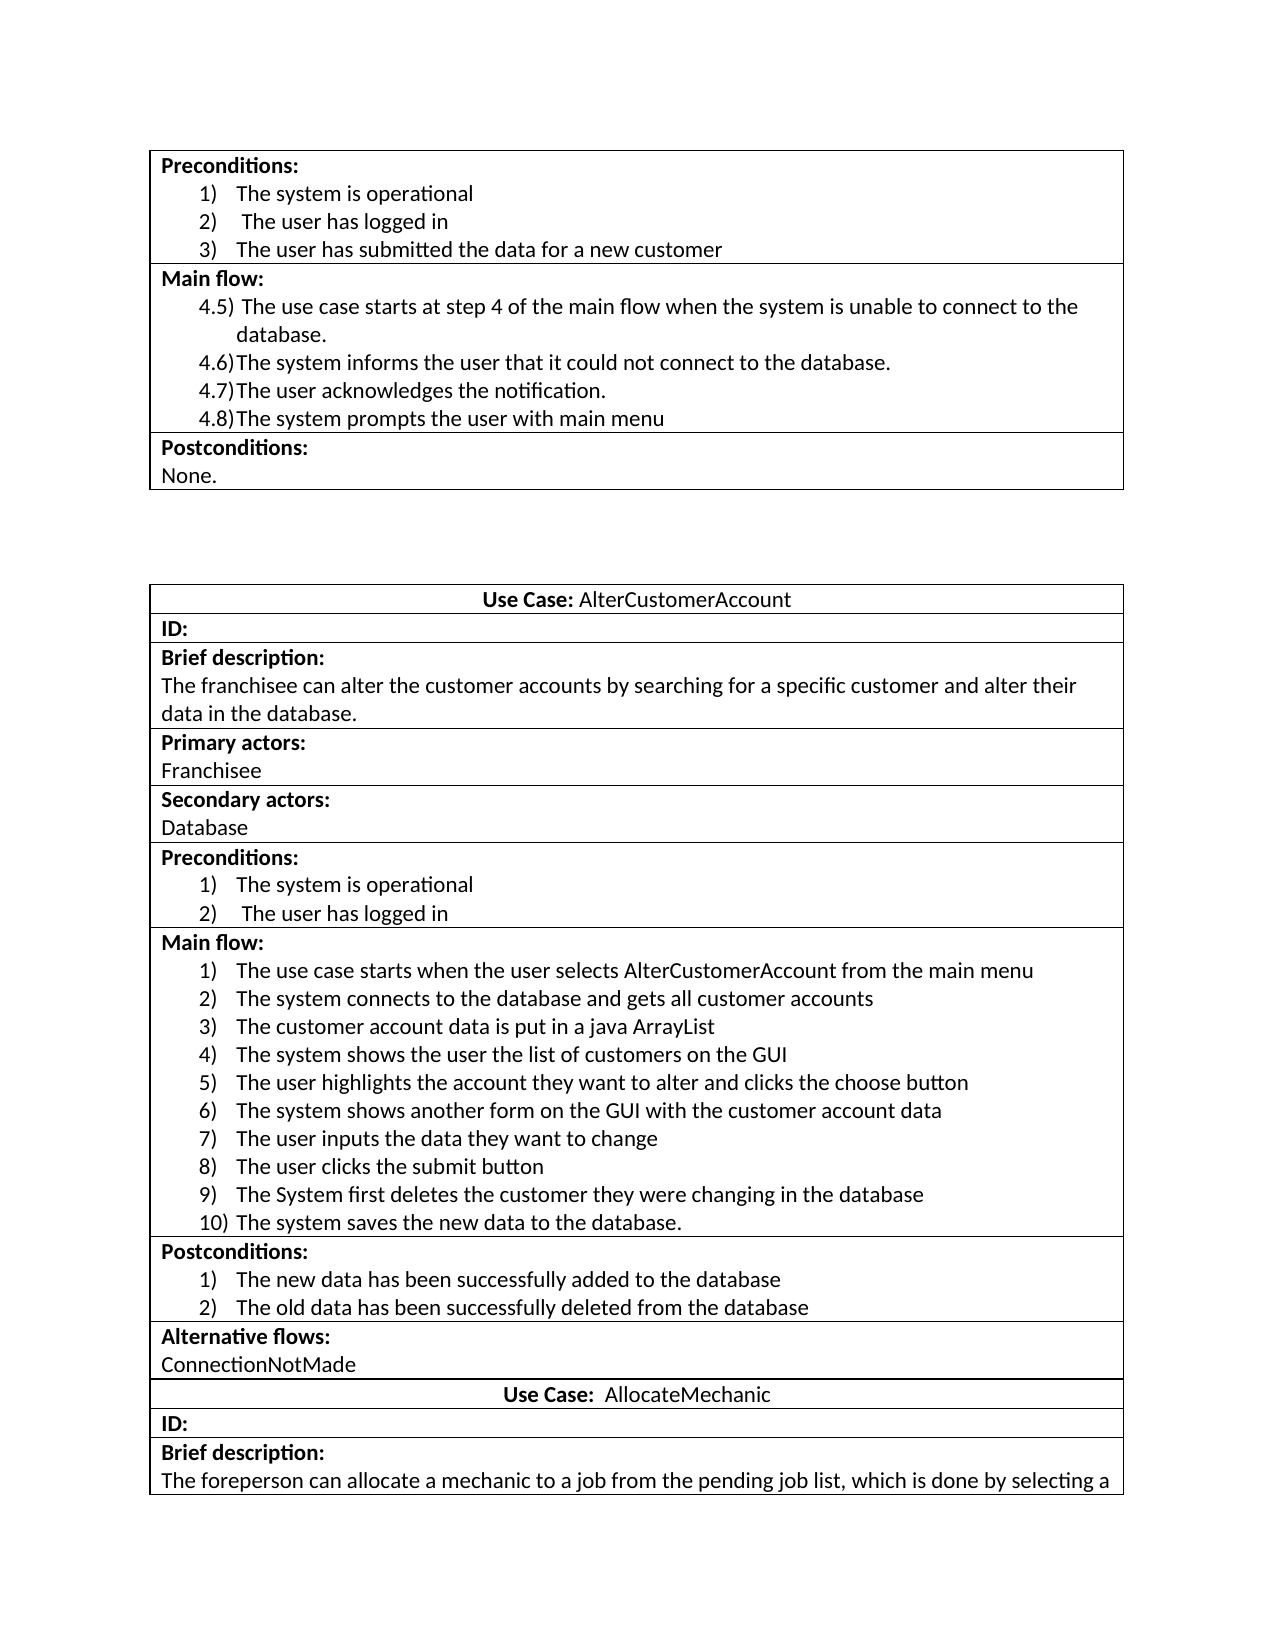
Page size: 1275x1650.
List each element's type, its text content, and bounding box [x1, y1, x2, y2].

table_cell Primary actors: Franchisee [151, 729, 1123, 784]
table_cell ID: [151, 1409, 1123, 1437]
table_cell Preconditions: The system is operational The user has logged in [151, 843, 1123, 927]
table_cell Main flow: The use case starts at step 4 of the main flow when the system is unable to connect to the database. The system informs the user that it could not connect to the database. The user acknowledges the notification. The system prompts the user with main menu [151, 264, 1123, 432]
table_header Use Case: AlterCustomerAccount [151, 585, 1123, 613]
table_cell Alternative flows: ConnectionNotMade [151, 1322, 1123, 1378]
table_cell Brief description: The franchisee can alter the customer accounts by searching for a specific customer and alter their data in the database. [151, 643, 1123, 727]
table_header Use Case: AllocateMechanic [151, 1380, 1123, 1408]
table_cell Postconditions: None. [151, 433, 1123, 489]
table_cell ID: [151, 614, 1123, 642]
table_cell Secondary actors: Database [151, 786, 1123, 842]
table_cell Postconditions: The new data has been successfully added to the database The old data has been successfully deleted from the database [151, 1237, 1123, 1321]
table_cell Preconditions: The system is operational The user has logged in The user has submitted the data for a new customer [151, 151, 1123, 263]
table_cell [151, 1438, 1123, 1494]
table_cell Main flow: The use case starts when the user selects AlterCustomerAccount from the main menu The system connects to the database and gets all customer accounts The customer account data is put in a java ArrayList The system shows the user the list of customers on the GUI The user highlights the account they want to alter and clicks the choose button The system shows another form on the GUI with the customer account data The user inputs the data they want to change The user clicks the submit button The System first deletes the customer they were changing in the database The system saves the new data to the database. [151, 928, 1123, 1236]
